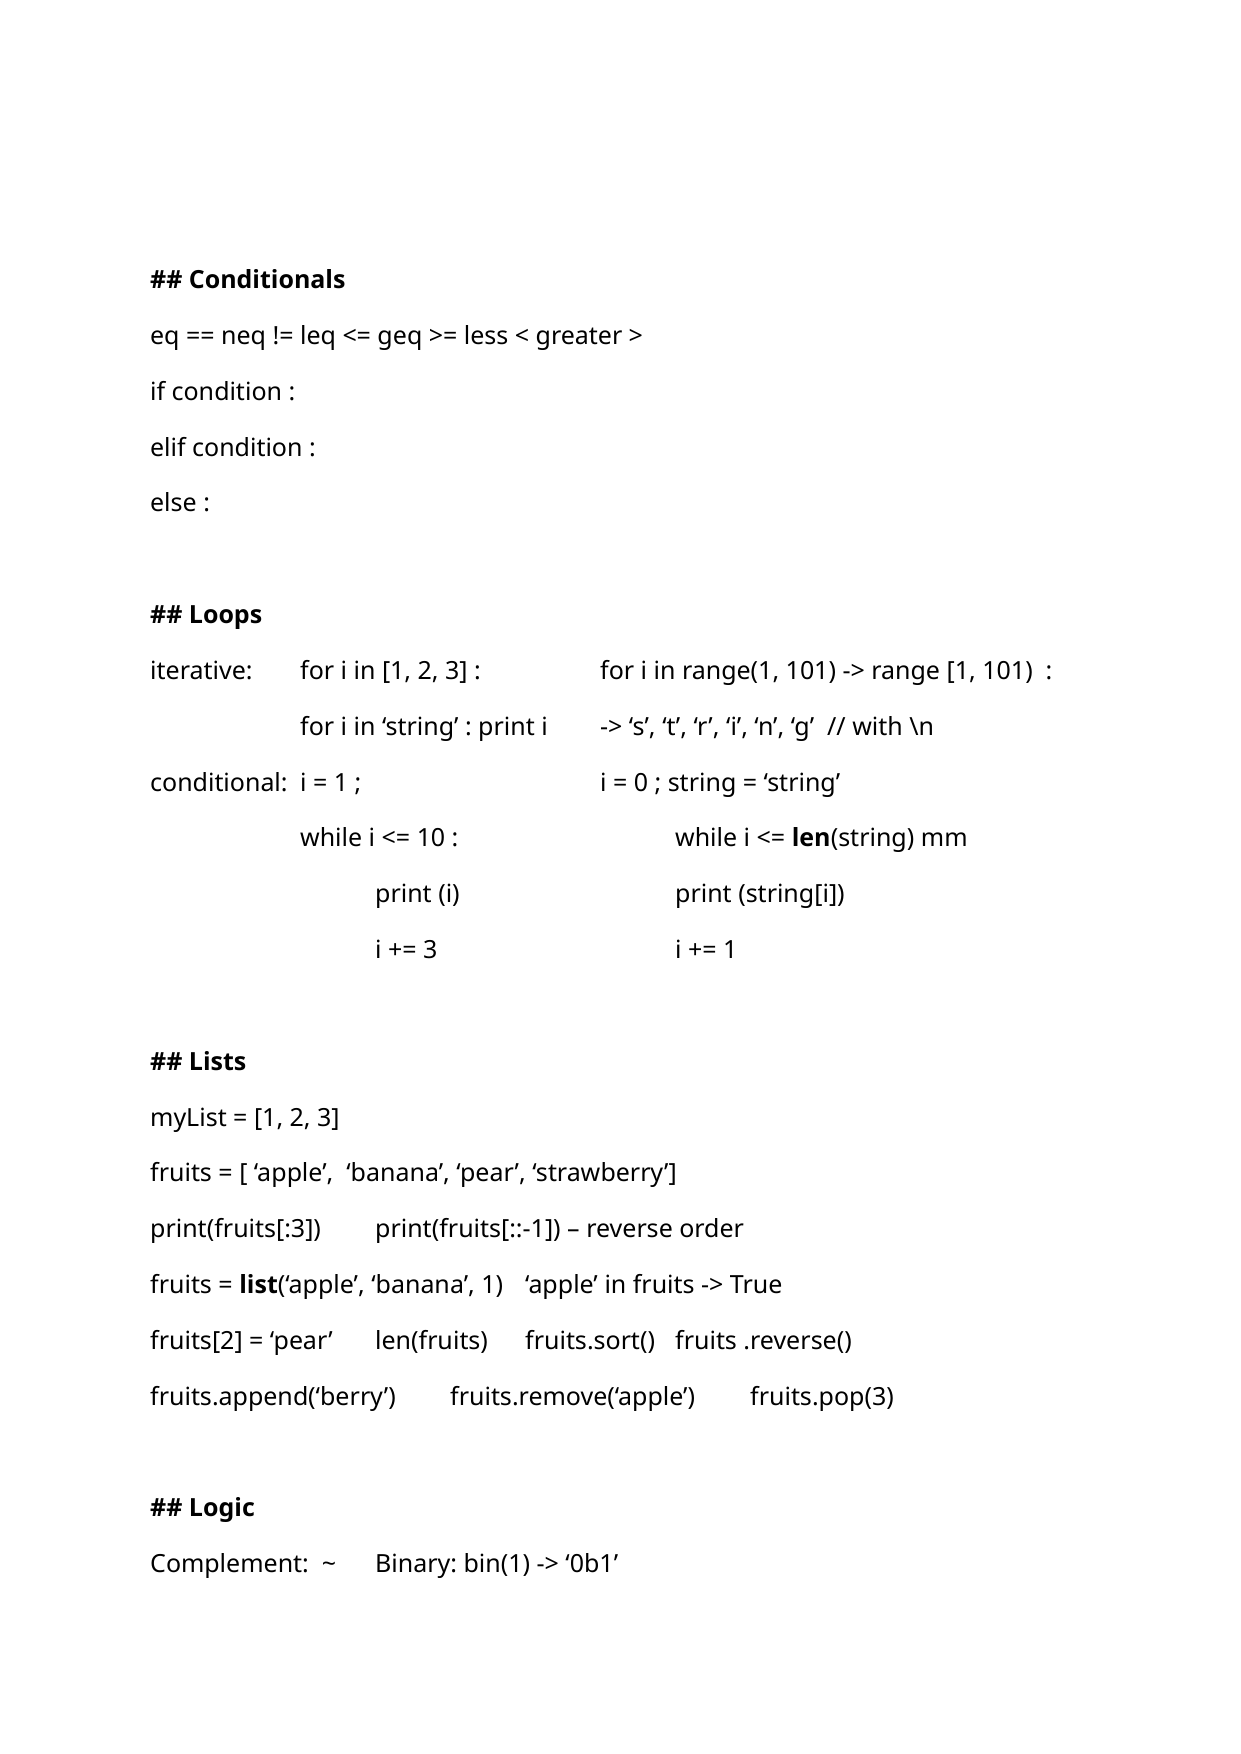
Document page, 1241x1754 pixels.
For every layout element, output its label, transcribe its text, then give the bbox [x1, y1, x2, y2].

text else : [150, 485, 1090, 519]
text while i <= 10 : while i <= len(string) mm [225, 820, 1090, 854]
text fruits[2] = ‘pear’ len(fruits) fruits.sort() fruits .reverse() [150, 1322, 1090, 1357]
text eq == neq != leq <= geq >= less < greater > [150, 317, 1090, 352]
subtitle ## Logic [150, 1490, 1090, 1524]
text fruits = list(‘apple’, ‘banana’, 1) ‘apple’ in fruits -> True [150, 1267, 1090, 1301]
text fruits = [ ‘apple’, ‘banana’, ‘pear’, ‘strawberry’] [150, 1155, 1090, 1189]
text conditional: i = 1 ; i = 0 ; string = ‘string’ [150, 764, 1090, 798]
text print (i) print (string[i]) [300, 876, 1090, 910]
text myList = [1, 2, 3] [150, 1099, 1090, 1133]
text elif condition : [150, 429, 1090, 463]
text i += 3 i += 1 [300, 932, 1090, 966]
text print(fruits[:3]) print(fruits[::-1]) – reverse order [150, 1211, 1090, 1245]
text iterative: for i in [1, 2, 3] : for i in range(1, 101) -> range [1, 101) : [150, 652, 1090, 687]
text fruits.append(‘berry’) fruits.remove(‘apple’) fruits.pop(3) [150, 1378, 1090, 1412]
subtitle ## Lists [150, 1043, 1090, 1077]
subtitle ## Conditionals [150, 262, 1090, 296]
subtitle ## Loops [150, 597, 1090, 631]
text if condition : [150, 373, 1090, 407]
text Complement: ~ Binary: bin(1) -> ‘0b1’ [150, 1546, 1090, 1580]
text for i in ‘string’ : print i -> ‘s’, ‘t’, ‘r’, ‘i’, ‘n’, ‘g’ // with \n [150, 708, 1090, 742]
